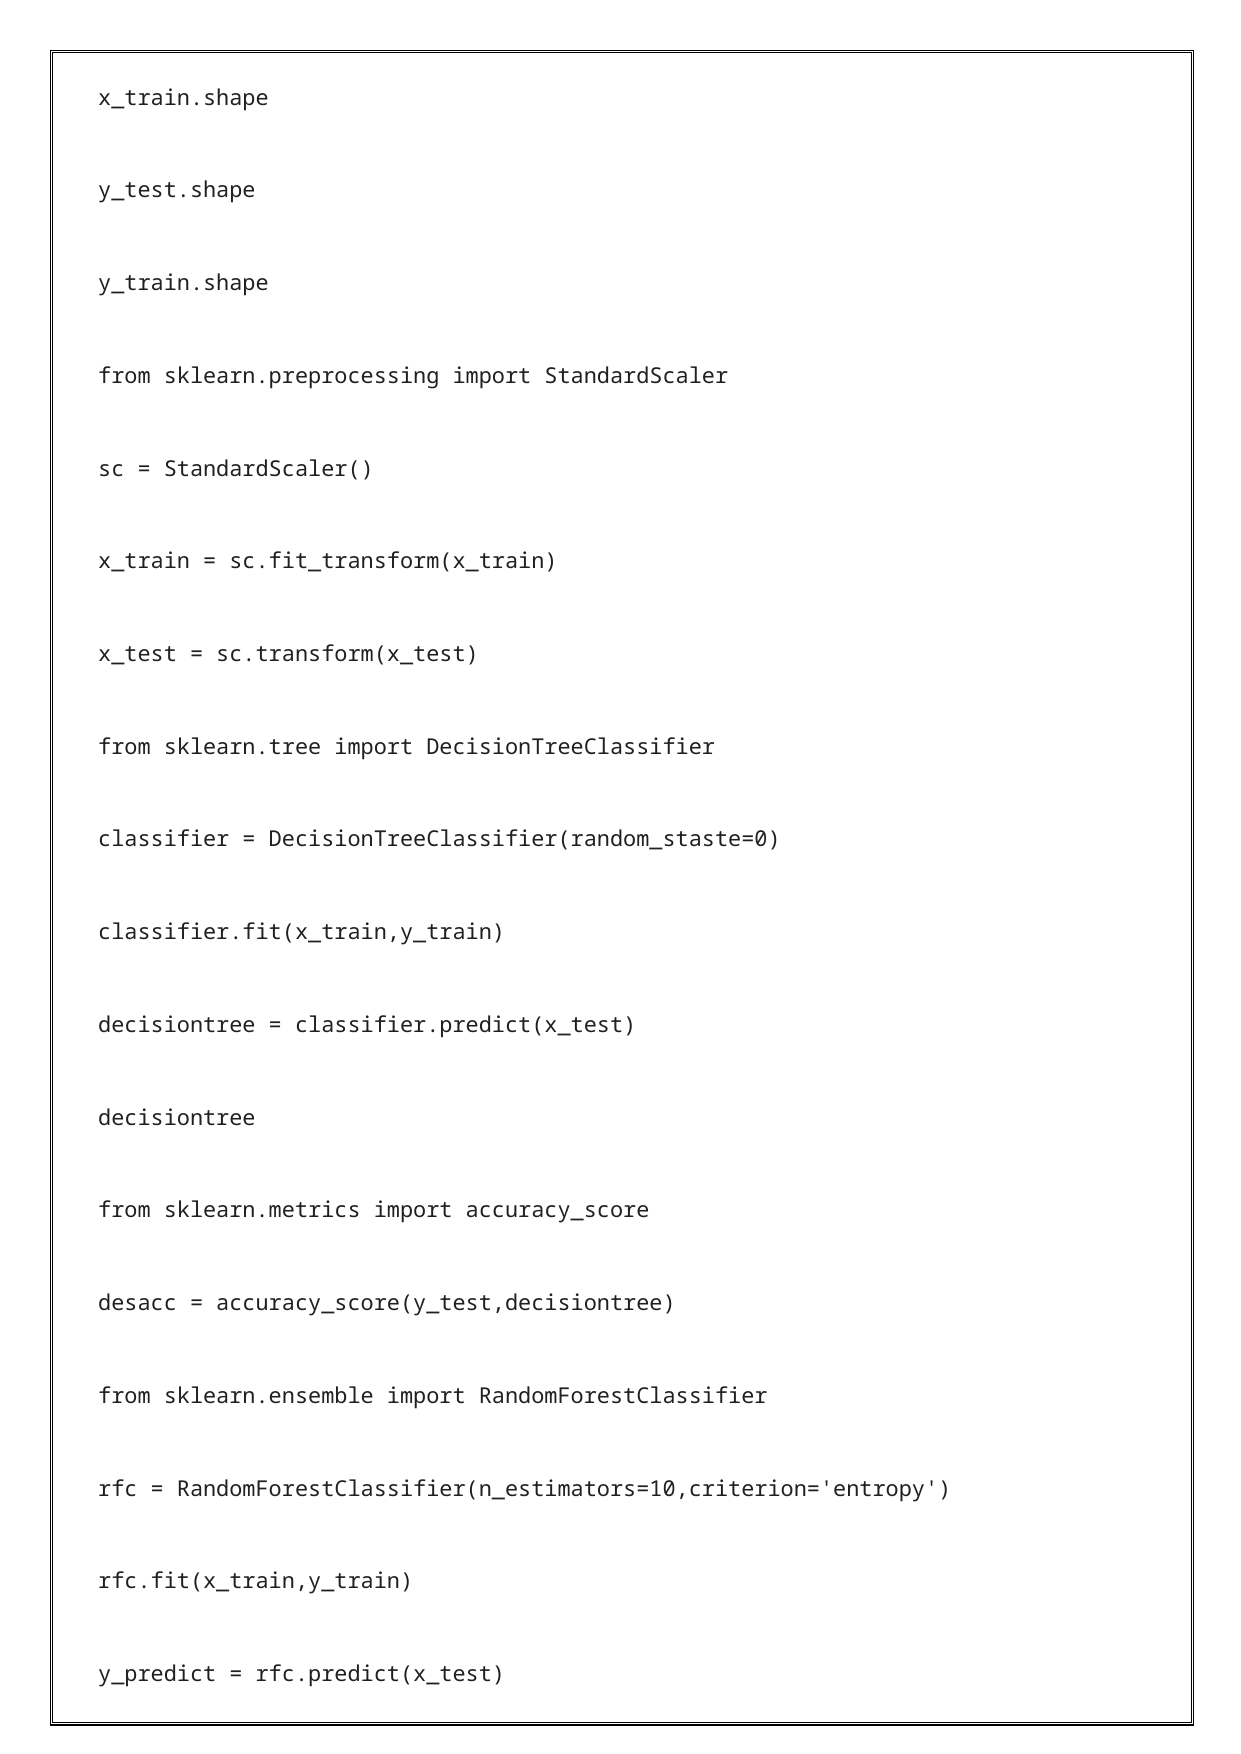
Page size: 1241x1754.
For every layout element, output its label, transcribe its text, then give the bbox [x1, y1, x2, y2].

text rfc.fit(x_train,y_train) [98, 1565, 1191, 1595]
text from sklearn.ensemble import RandomForestClassifier [98, 1380, 1191, 1409]
text x_train = sc.fit_transform(x_train) [98, 545, 1191, 575]
text classifier.fit(x_train,y_train) [98, 916, 1191, 946]
text classifier = DecisionTreeClassifier(random_staste=0) [98, 823, 1191, 853]
text y_predict = rfc.predict(x_test) [98, 1658, 1191, 1688]
text rfc = RandomForestClassifier(n_estimators=10,criterion='entropy') [98, 1472, 1191, 1502]
text y_test.shape [98, 174, 1191, 204]
text sc = StandardScaler() [98, 452, 1191, 482]
text from sklearn.metrics import accuracy_score [98, 1194, 1191, 1224]
text decisiontree [98, 1102, 1191, 1131]
text x_test = sc.transform(x_test) [98, 638, 1191, 668]
text y_train.shape [98, 267, 1191, 297]
text x_train.shape [98, 81, 1191, 111]
text from sklearn.preprocessing import StandardScaler [98, 360, 1191, 389]
text desacc = accuracy_score(y_test,decisiontree) [98, 1287, 1191, 1317]
text decisiontree = classifier.predict(x_test) [98, 1009, 1191, 1039]
text from sklearn.tree import DecisionTreeClassifier [98, 731, 1191, 760]
